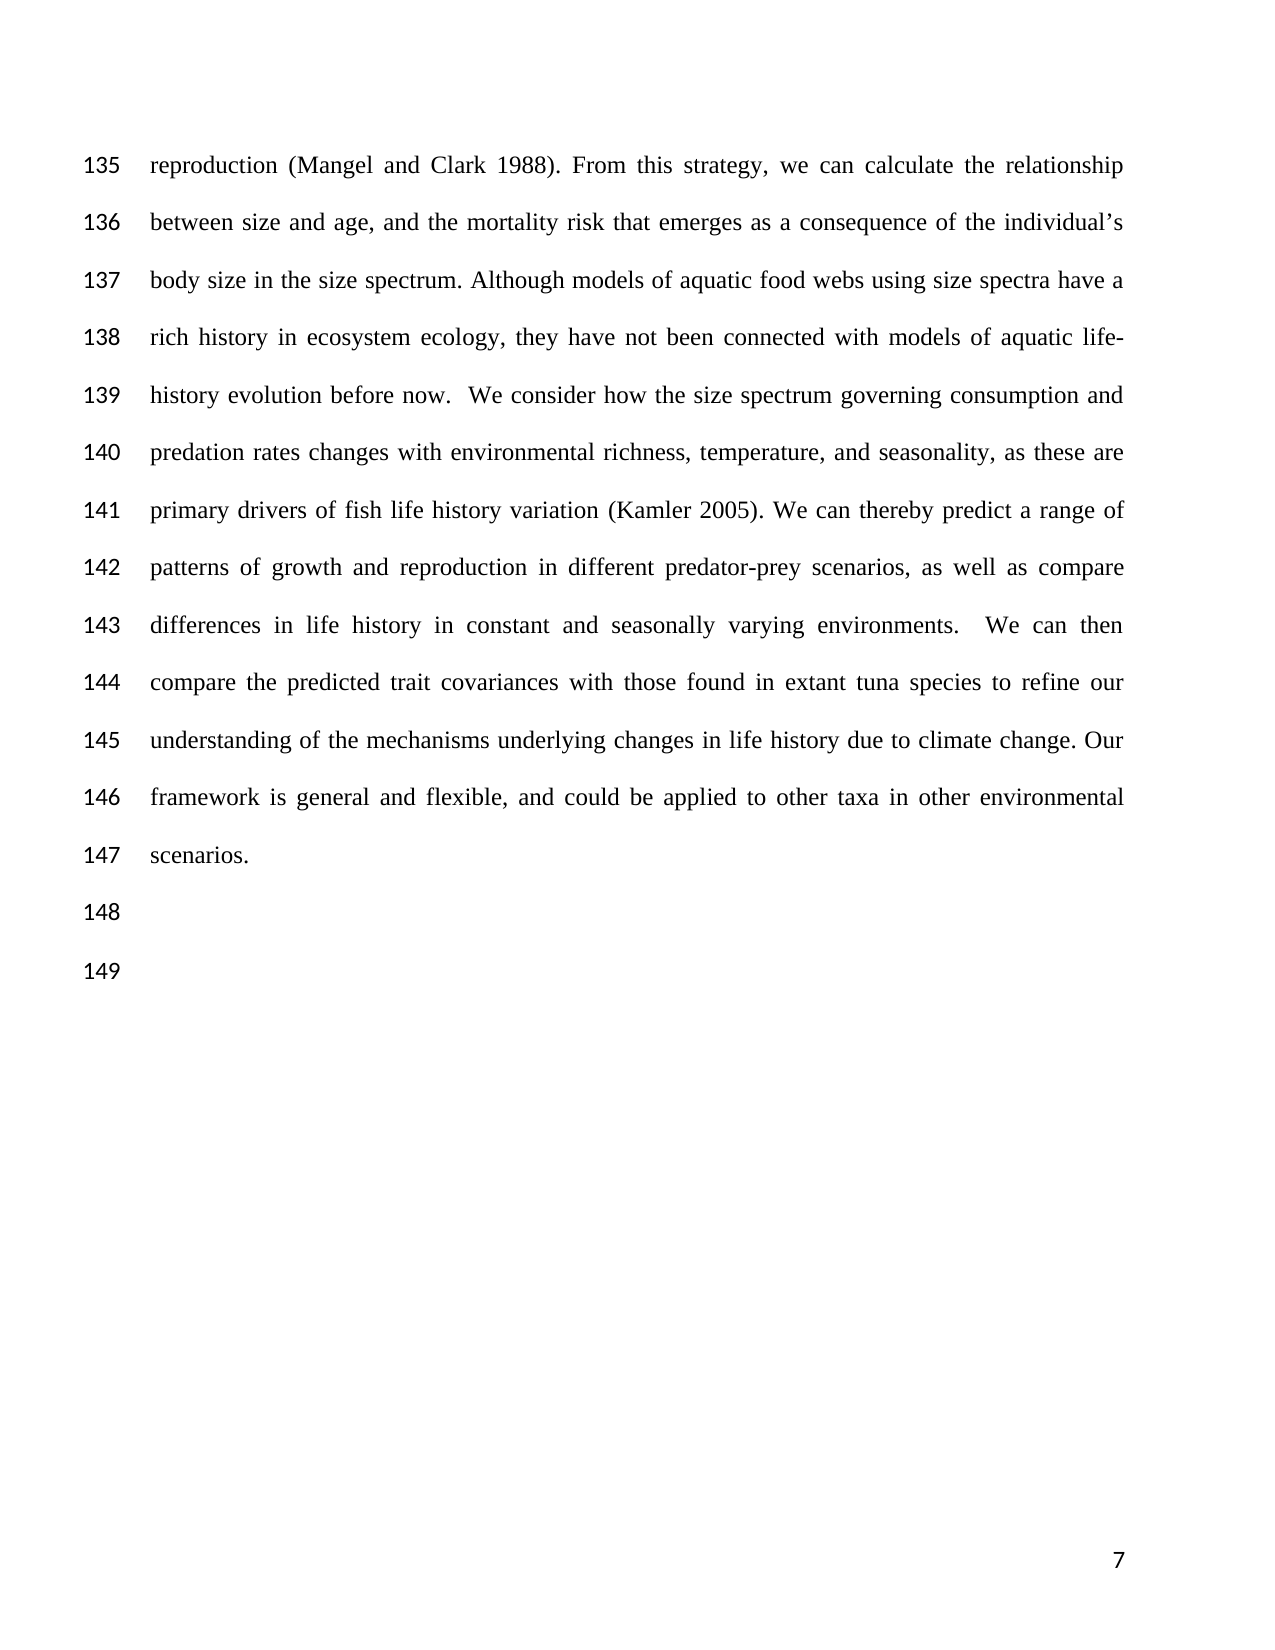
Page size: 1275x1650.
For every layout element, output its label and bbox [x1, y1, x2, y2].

text [150, 150, 1125, 869]
